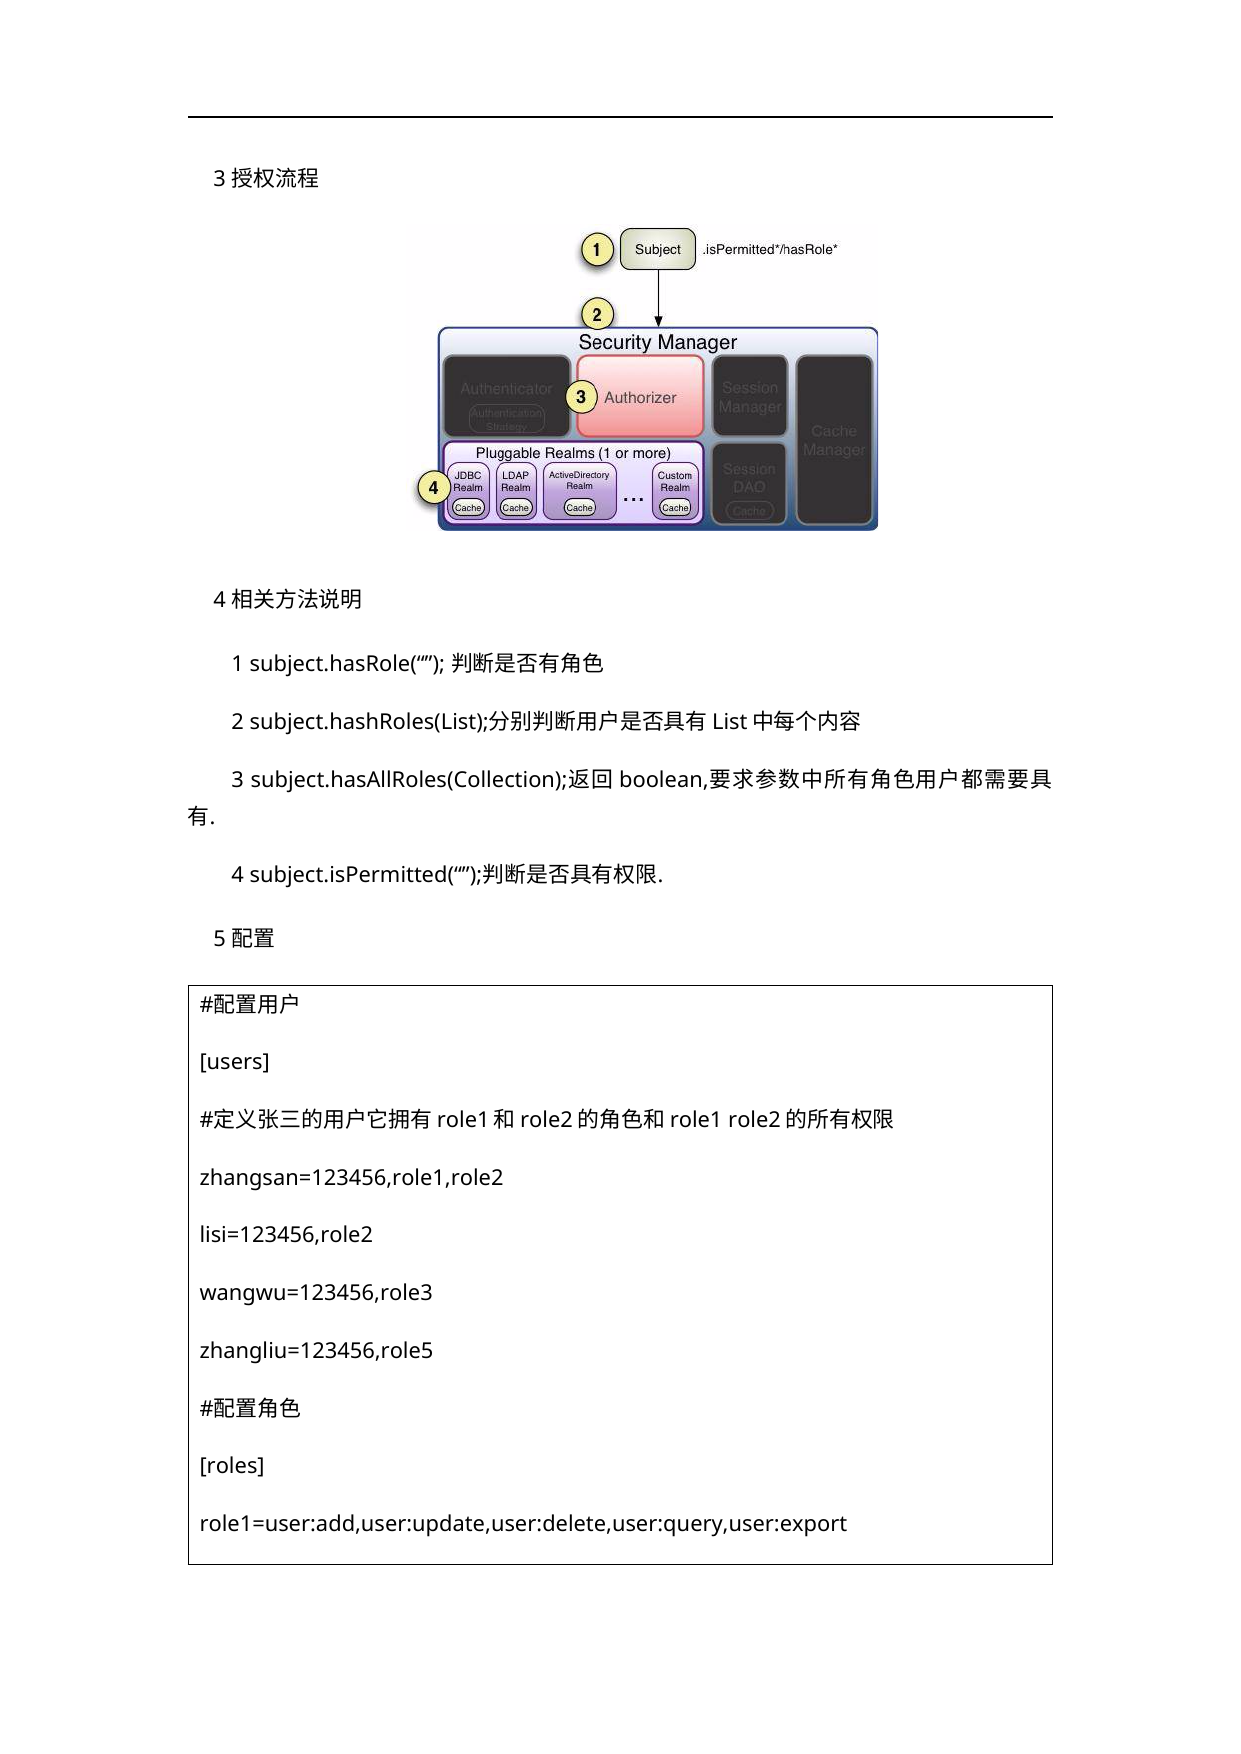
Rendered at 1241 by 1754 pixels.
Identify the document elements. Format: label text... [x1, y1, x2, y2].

text 2 subject.hashRoles(List);分别判断用户是否具有List中每个内容 [187, 703, 1053, 736]
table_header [189, 986, 1052, 1564]
text 3 subject.hasAllRoles(Collection);返回boolean,要求参数中所有角色用户都需要具有. [187, 762, 1053, 831]
text 1 subject.hasRole(“”); 判断是否有角色 [187, 646, 1053, 678]
subtitle 相关方法说明 [187, 581, 1053, 614]
subtitle 授权流程 [187, 161, 1053, 193]
picture [405, 224, 879, 531]
text 4 subject.isPermitted(“”);判断是否具有权限. [187, 857, 1053, 889]
subtitle 配置 [187, 921, 1053, 954]
